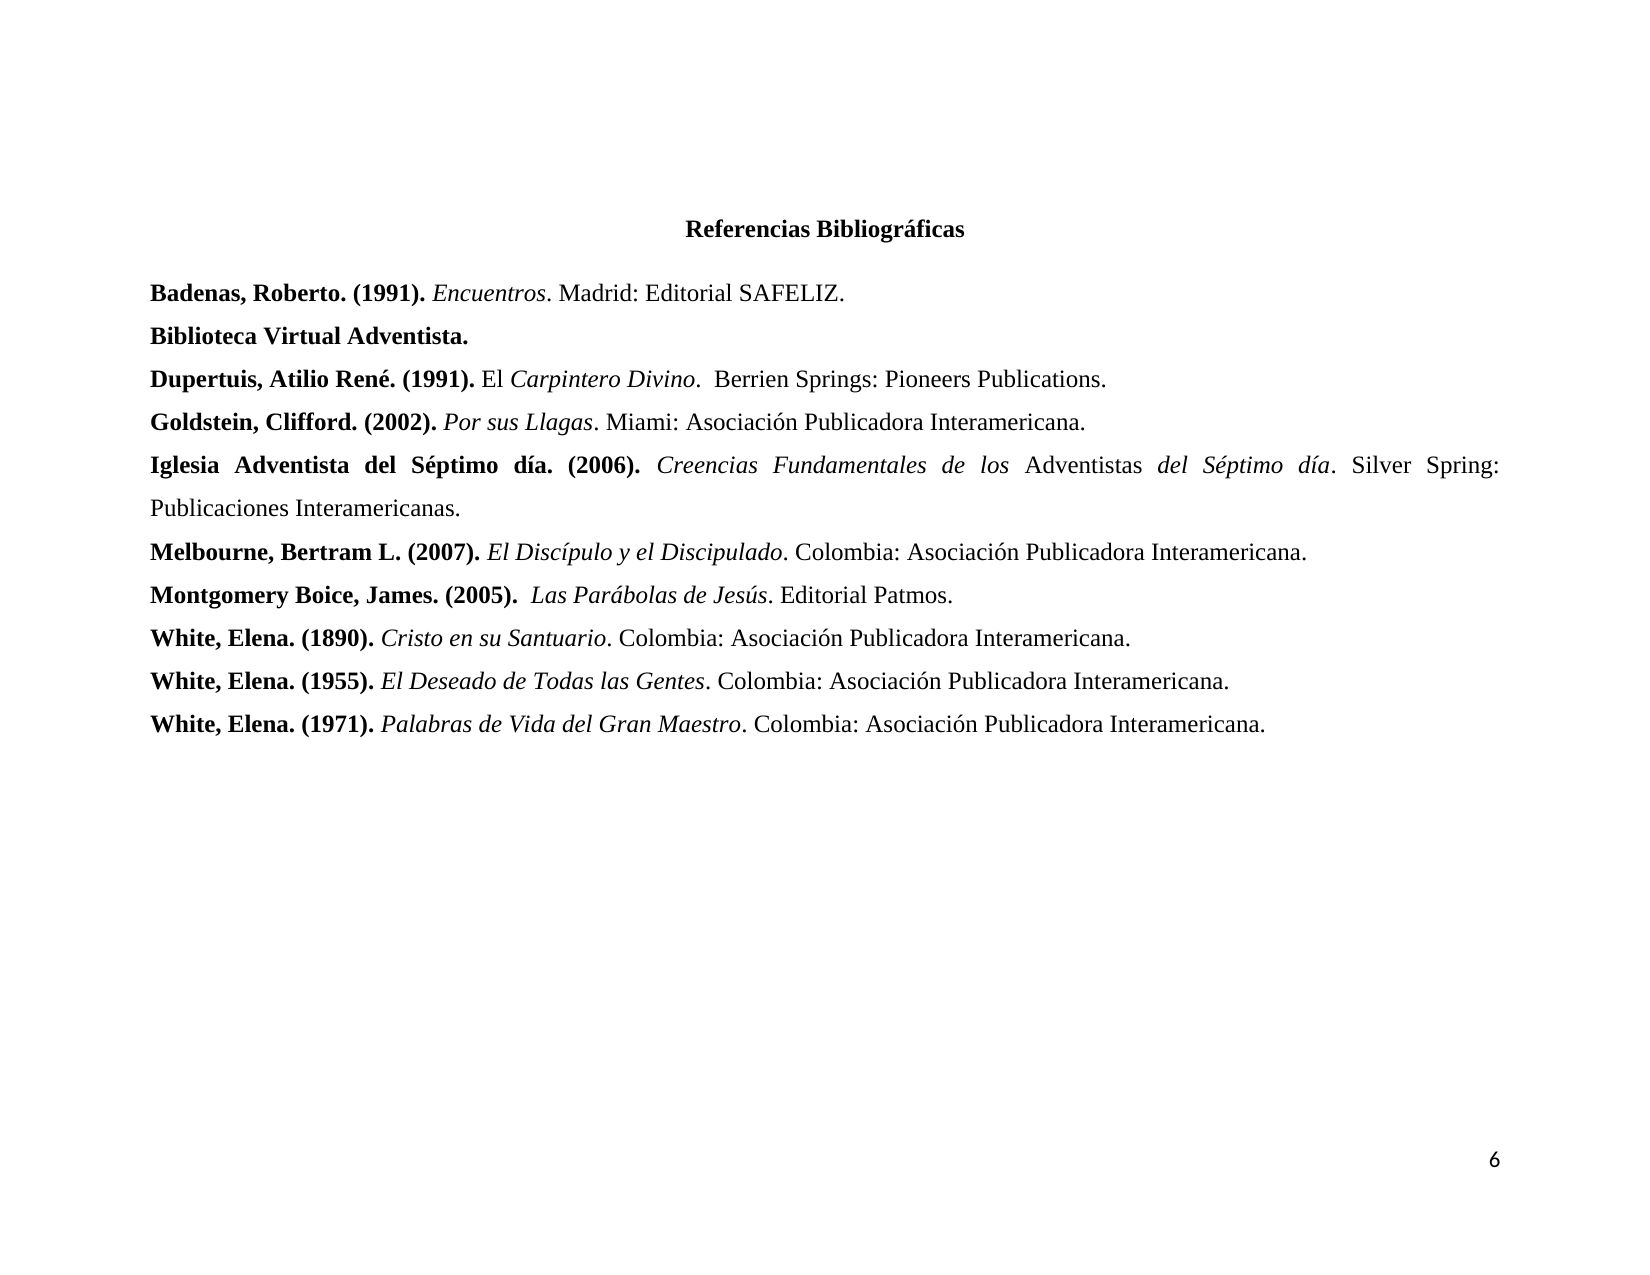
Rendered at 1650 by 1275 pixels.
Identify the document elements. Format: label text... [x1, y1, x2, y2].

text White, Elena. (1971). Palabras de Vida del Gran Maestro. Colombia: Asociación Publicadora Interamericana. [150, 709, 1500, 738]
text Dupertuis, Atilio René. (1991). El Carpintero Divino. Berrien Springs: Pioneers Publications. [150, 364, 1500, 393]
text Biblioteca Virtual Adventista. [150, 321, 1500, 350]
text White, Elena. (1890). Cristo en su Santuario. Colombia: Asociación Publicadora Interamericana. [150, 623, 1500, 652]
text Referencias Bibliográficas [150, 214, 1500, 243]
text Iglesia Adventista del Séptimo día. (2006). Creencias Fundamentales de los Adventistas del Séptimo día. Silver Spring: Publicaciones Interamericanas. [150, 450, 1500, 522]
text Badenas, Roberto. (1991). Encuentros. Madrid: Editorial SAFELIZ. [150, 278, 1500, 307]
text Melbourne, Bertram L. (2007). El Discípulo y el Discipulado. Colombia: Asociación Publicadora Interamericana. [150, 537, 1500, 565]
text White, Elena. (1955). El Deseado de Todas las Gentes. Colombia: Asociación Publicadora Interamericana. [150, 666, 1500, 695]
text Goldstein, Clifford. (2002). Por sus Llagas. Miami: Asociación Publicadora Interamericana. [150, 407, 1500, 436]
text Montgomery Boice, James. (2005). Las Parábolas de Jesús. Editorial Patmos. [150, 580, 1500, 608]
